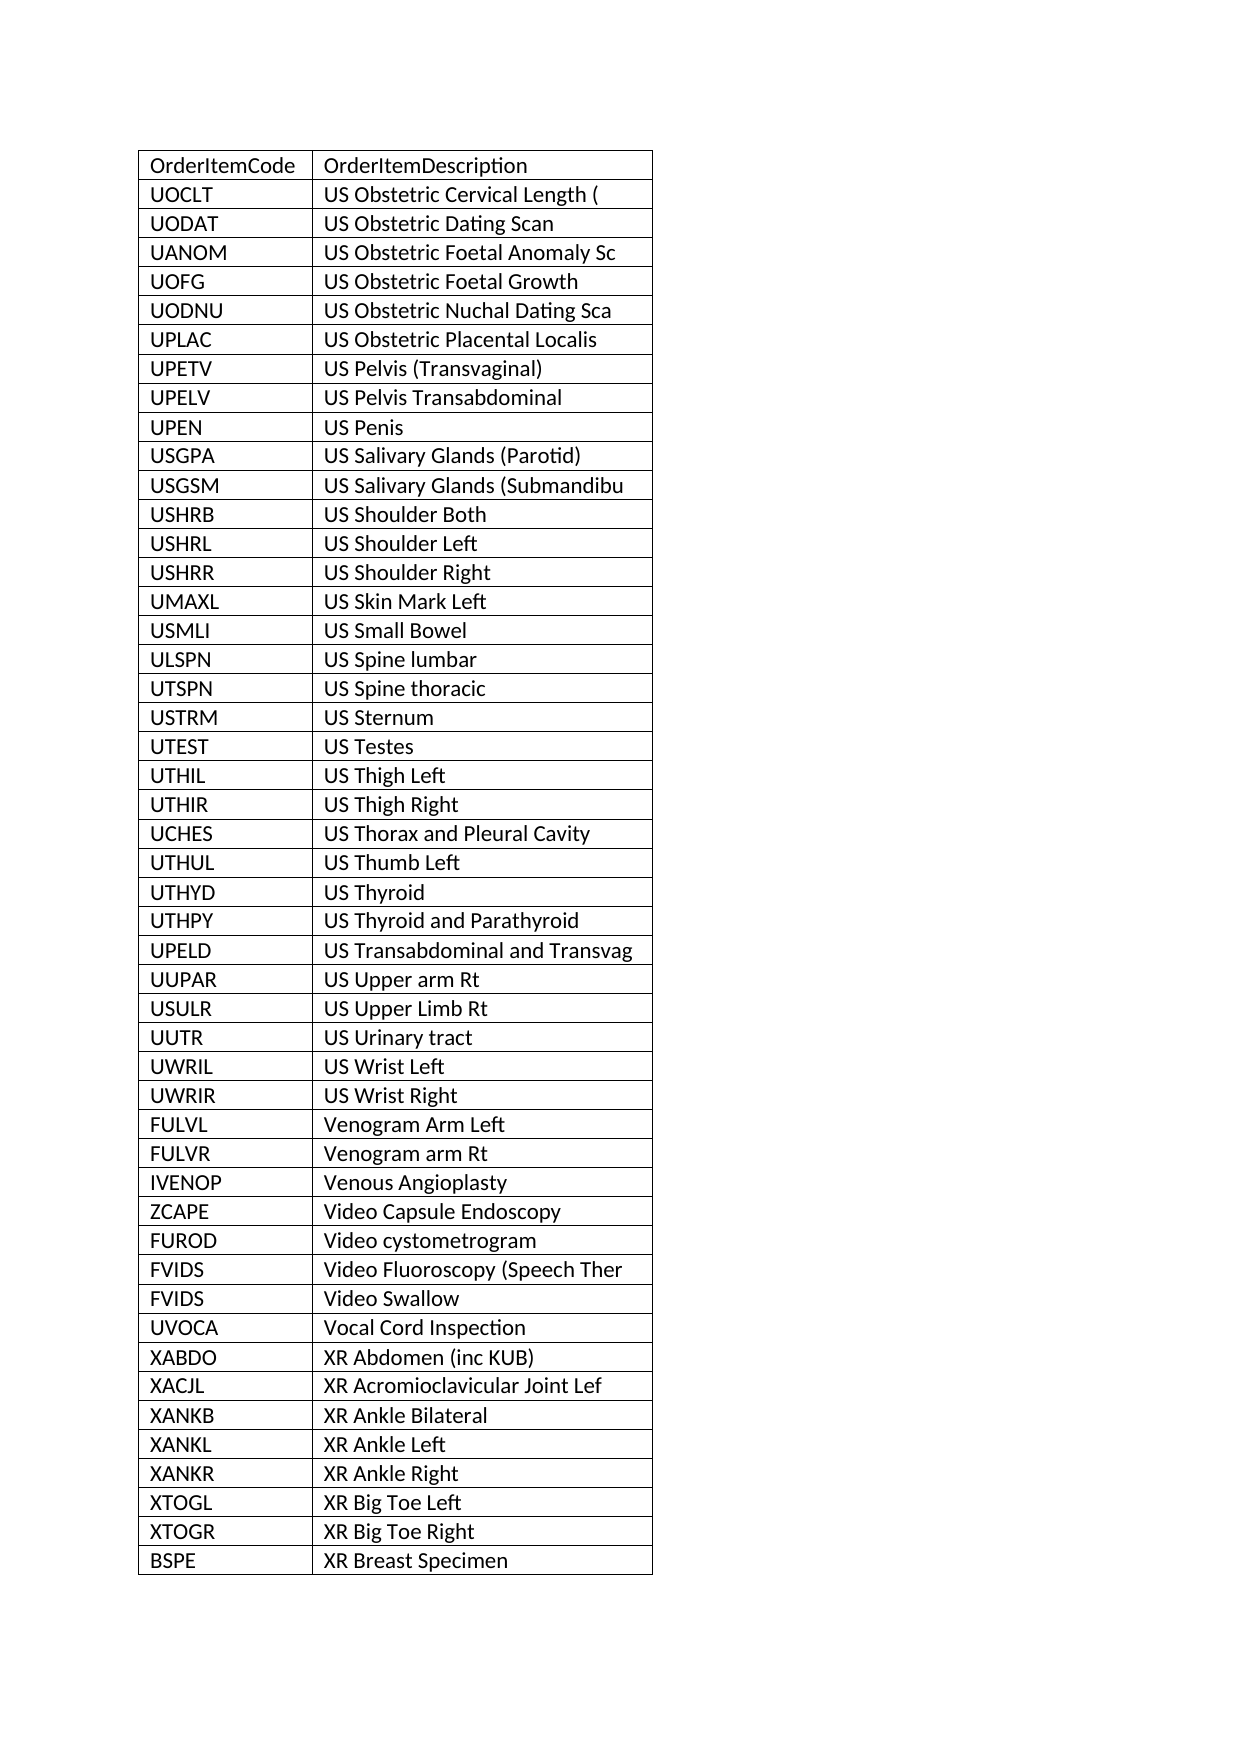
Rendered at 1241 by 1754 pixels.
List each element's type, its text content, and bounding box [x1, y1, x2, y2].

table_cell UVOCA [139, 1314, 312, 1342]
table_cell Video Capsule Endoscopy [313, 1197, 652, 1225]
table_cell USHRR [139, 558, 312, 586]
table_cell UANOM [139, 238, 312, 266]
table_cell UUTR [139, 1023, 312, 1051]
table_cell ULSPN [139, 645, 312, 673]
table_cell XR Ankle Right [313, 1459, 652, 1487]
table_cell UTHYD [139, 878, 312, 906]
table_cell US Salivary Glands (Parotid) [313, 442, 652, 470]
table_cell US Transabdominal and Transvag [313, 936, 652, 964]
table_cell UWRIR [139, 1081, 312, 1109]
table_cell US Urinary tract [313, 1023, 652, 1051]
table_cell US Testes [313, 732, 652, 760]
table_cell UWRIL [139, 1052, 312, 1080]
table_cell USGSM [139, 471, 312, 499]
table_cell US Spine lumbar [313, 645, 652, 673]
table_cell Vocal Cord Inspection [313, 1314, 652, 1342]
table_cell US Wrist Right [313, 1081, 652, 1109]
table_cell XANKL [139, 1430, 312, 1458]
table_cell UPEN [139, 413, 312, 441]
table_cell US Shoulder Left [313, 529, 652, 557]
table_cell XR Acromioclavicular Joint Lef [313, 1372, 652, 1400]
table_cell US Obstetric Foetal Growth [313, 267, 652, 295]
table_cell USULR [139, 994, 312, 1022]
table_cell Video cystometrogram [313, 1226, 652, 1254]
table_cell US Obstetric Nuchal Dating Sca [313, 296, 652, 324]
table_cell UPLAC [139, 325, 312, 353]
table_cell USHRL [139, 529, 312, 557]
table_cell FULVL [139, 1110, 312, 1138]
table_cell US Obstetric Cervical Length ( [313, 180, 652, 208]
table_cell FVIDS [139, 1255, 312, 1283]
table_cell UUPAR [139, 965, 312, 993]
table_cell XR Breast Specimen [313, 1546, 652, 1574]
table_cell USHRB [139, 500, 312, 528]
table_cell UPETV [139, 355, 312, 382]
table_cell IVENOP [139, 1168, 312, 1196]
table_cell XACJL [139, 1372, 312, 1400]
table_cell XR Big Toe Left [313, 1488, 652, 1516]
table_cell BSPE [139, 1546, 312, 1574]
table_cell US Shoulder Right [313, 558, 652, 586]
table_cell US Obstetric Foetal Anomaly Sc [313, 238, 652, 266]
table_cell Venous Angioplasty [313, 1168, 652, 1196]
table_cell US Thigh Right [313, 790, 652, 818]
table_cell US Shoulder Both [313, 500, 652, 528]
table_cell UTHUL [139, 849, 312, 877]
table_cell US Sternum [313, 703, 652, 731]
table_cell ZCAPE [139, 1197, 312, 1225]
table_cell US Obstetric Dating Scan [313, 209, 652, 237]
table_cell XABDO [139, 1343, 312, 1371]
table_cell US Upper arm Rt [313, 965, 652, 993]
table_cell USGPA [139, 442, 312, 470]
table_cell XR Ankle Left [313, 1430, 652, 1458]
table_cell US Skin Mark Left [313, 587, 652, 615]
table_cell US Pelvis (Transvaginal) [313, 355, 652, 382]
table_cell Venogram Arm Left [313, 1110, 652, 1138]
table_cell FVIDS [139, 1285, 312, 1312]
table_cell UODNU [139, 296, 312, 324]
table_cell US Penis [313, 413, 652, 441]
table_cell US Thigh Left [313, 761, 652, 789]
table_cell UTHIL [139, 761, 312, 789]
table_cell FULVR [139, 1139, 312, 1167]
table_cell USMLI [139, 616, 312, 644]
table_cell US Thyroid [313, 878, 652, 906]
table_cell US Obstetric Placental Localis [313, 325, 652, 353]
table_cell US Thumb Left [313, 849, 652, 877]
table_header OrderItemDescription [313, 151, 652, 179]
table_cell UTHIR [139, 790, 312, 818]
table_cell FUROD [139, 1226, 312, 1254]
table_cell US Salivary Glands (Submandibu [313, 471, 652, 499]
table_cell UTHPY [139, 907, 312, 935]
table_cell UODAT [139, 209, 312, 237]
table_cell Venogram arm Rt [313, 1139, 652, 1167]
table_cell US Spine thoracic [313, 674, 652, 702]
table_cell XR Big Toe Right [313, 1517, 652, 1545]
table_cell XANKR [139, 1459, 312, 1487]
table_cell US Wrist Left [313, 1052, 652, 1080]
table_cell UOFG [139, 267, 312, 295]
table_header OrderItemCode [139, 151, 312, 179]
table_cell Video Swallow [313, 1285, 652, 1312]
table_cell US Pelvis Transabdominal [313, 384, 652, 412]
table_cell XTOGL [139, 1488, 312, 1516]
table_cell XR Abdomen (inc KUB) [313, 1343, 652, 1371]
table_cell XANKB [139, 1401, 312, 1429]
table_cell XR Ankle Bilateral [313, 1401, 652, 1429]
table_cell US Thorax and Pleural Cavity [313, 820, 652, 847]
table_cell UPELD [139, 936, 312, 964]
table_cell USTRM [139, 703, 312, 731]
table_cell UTEST [139, 732, 312, 760]
table_cell UMAXL [139, 587, 312, 615]
table_cell UCHES [139, 820, 312, 847]
table_cell US Small Bowel [313, 616, 652, 644]
table_cell UPELV [139, 384, 312, 412]
table_cell US Thyroid and Parathyroid [313, 907, 652, 935]
table_cell Video Fluoroscopy (Speech Ther [313, 1255, 652, 1283]
table_cell XTOGR [139, 1517, 312, 1545]
table_cell US Upper Limb Rt [313, 994, 652, 1022]
table_cell UTSPN [139, 674, 312, 702]
table_cell UOCLT [139, 180, 312, 208]
